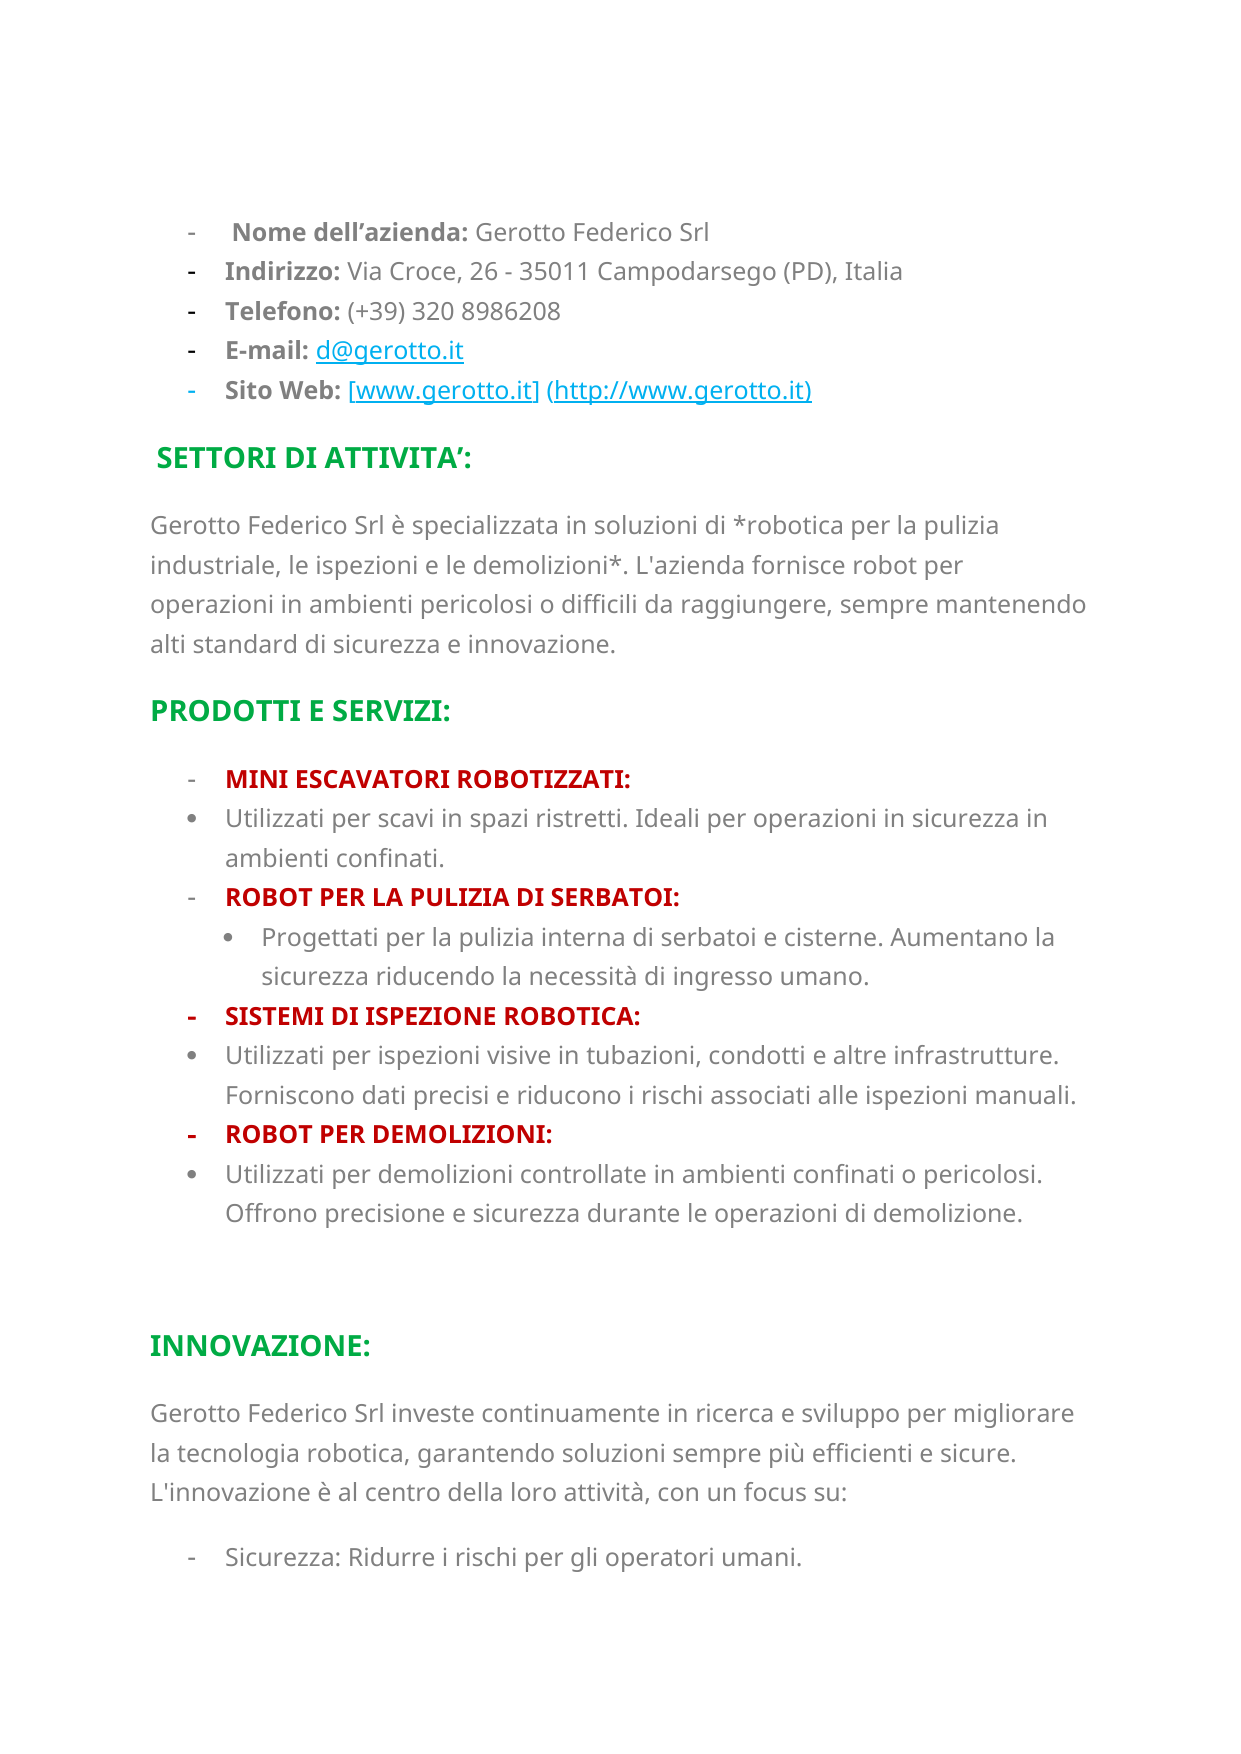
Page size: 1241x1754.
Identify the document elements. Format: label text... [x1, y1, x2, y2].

list Utilizzati per scavi in spazi ristretti. Ideali per operazioni in sicurezza in ambienti confinati. [187, 801, 1090, 875]
text Gerotto Federico Srl investe continuamente in ricerca e sviluppo per migliorare la tecnologia robotica, garantendo soluzioni sempre più efficienti e sicure. L'innovazione è al centro della loro attività, con un focus su: [150, 1396, 1090, 1509]
list Utilizzati per ispezioni visive in tubazioni, condotti e altre infrastrutture. Forniscono dati precisi e riducono i rischi associati alle ispezioni manuali. [187, 1038, 1090, 1112]
text Gerotto Federico Srl è specializzata in soluzioni di *robotica per la pulizia industriale, le ispezioni e le demolizioni*. L'azienda fornisce robot per operazioni in ambienti pericolosi o difficili da raggiungere, sempre mantenendo alti standard di sicurezza e innovazione. [150, 508, 1090, 660]
list Telefono: (+39) 320 8986208 [187, 293, 1090, 327]
list ROBOT PER DEMOLIZIONI: [187, 1117, 1090, 1151]
list Sicurezza: Ridurre i rischi per gli operatori umani. [187, 1539, 1090, 1573]
list Indirizzo: Via Croce, 26 - 35011 Campodarsego (PD), Italia [187, 254, 1090, 288]
list Progettati per la pulizia interna di serbatoi e cisterne. Aumentano la sicurezza riducendo la necessità di ingresso umano. [224, 919, 1090, 993]
list E-mail: d@gerotto.it [187, 333, 1090, 367]
list Utilizzati per demolizioni controllate in ambienti confinati o pericolosi. Offrono precisione e sicurezza durante le operazioni di demolizione. [187, 1156, 1090, 1230]
list Sito Web: [www.gerotto.it] (http://www.gerotto.it) [187, 372, 1090, 406]
text INNOVAZIONE: [150, 1325, 1090, 1364]
text SETTORI DI ATTIVITA’: [150, 437, 1090, 477]
list ROBOT PER LA PULIZIA DI SERBATOI: [187, 880, 1090, 914]
list SISTEMI DI ISPEZIONE ROBOTICA: [187, 998, 1090, 1033]
list Nome dell’azienda: Gerotto Federico Srl [187, 214, 1090, 248]
list MINI ESCAVATORI ROBOTIZZATI: [187, 762, 1090, 796]
text PRODOTTI E SERVIZI: [150, 691, 1090, 730]
